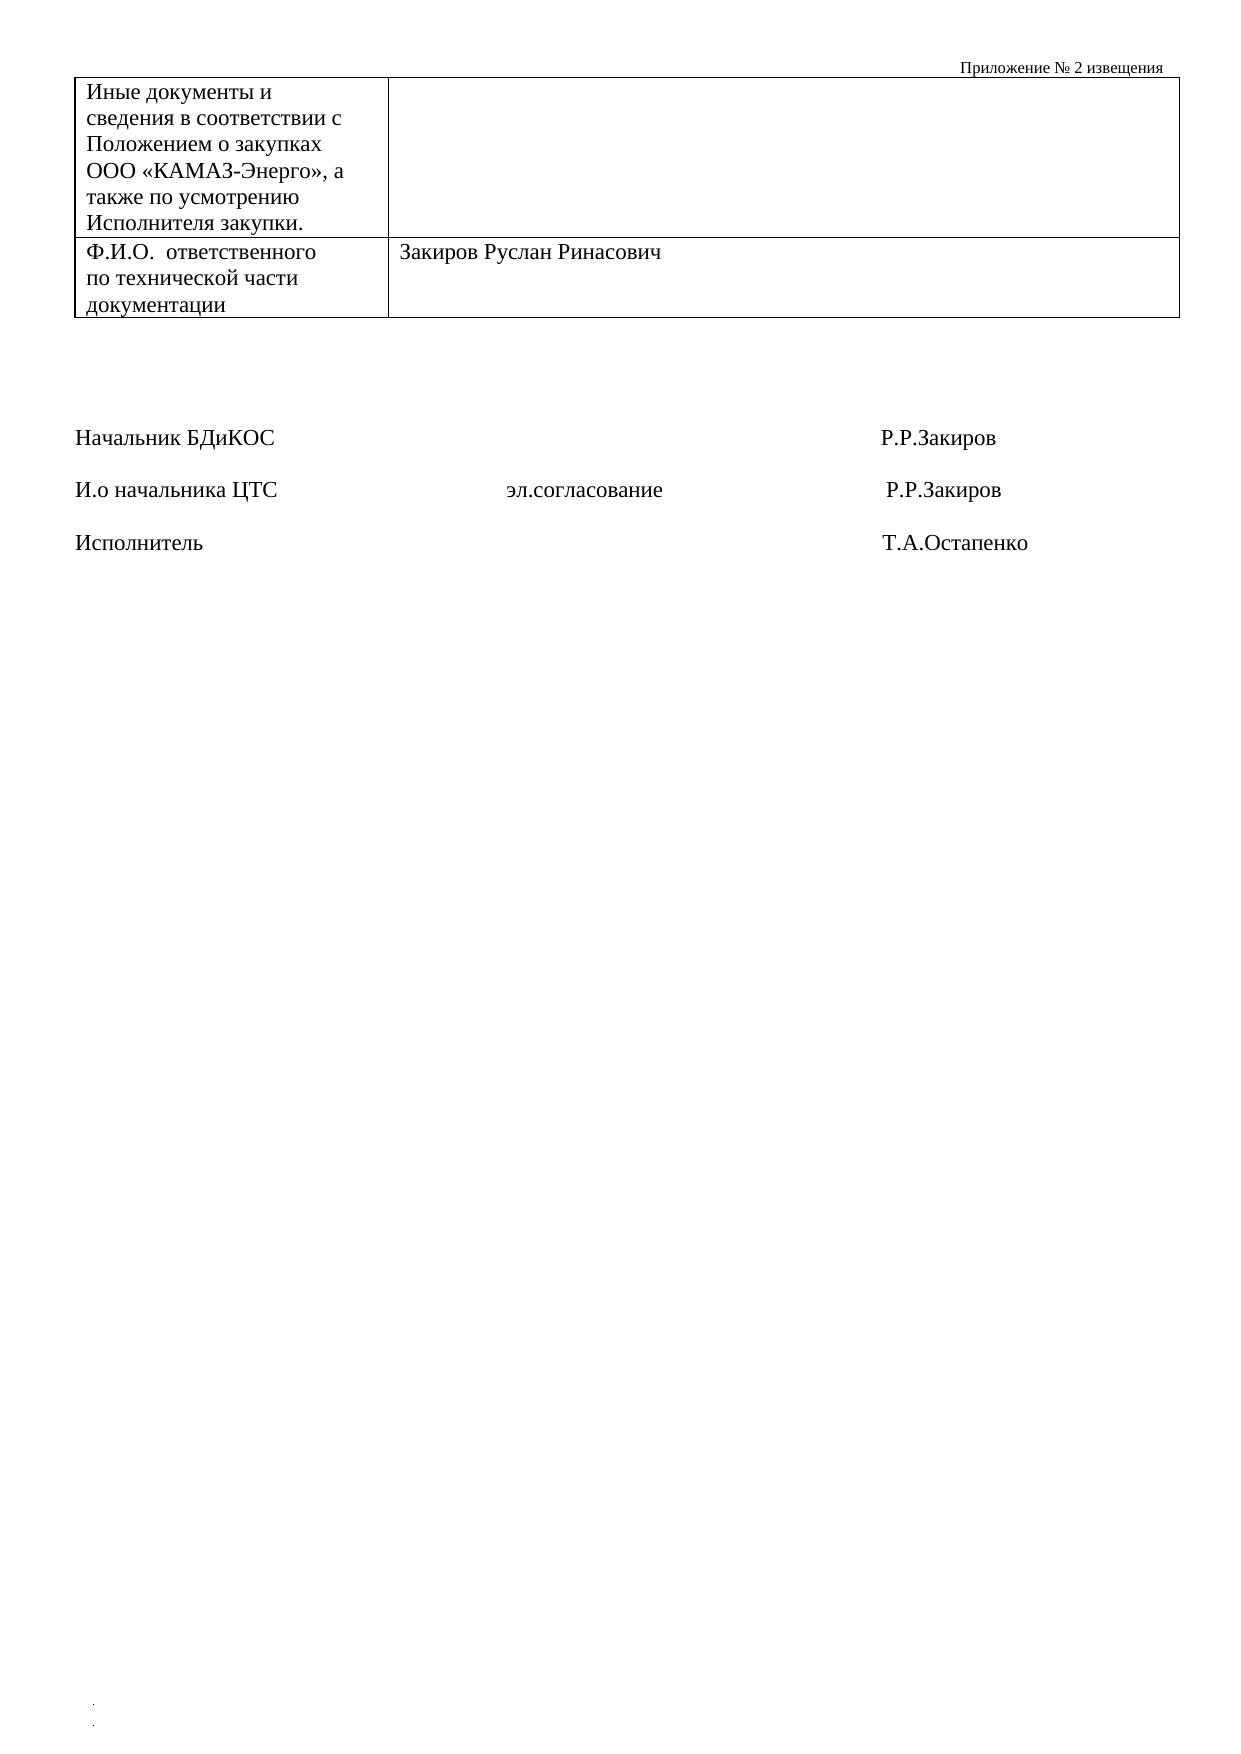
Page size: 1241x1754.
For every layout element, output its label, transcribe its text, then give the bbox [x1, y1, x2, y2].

table_cell Иные документы и сведения в соответствии с Положением о закупках ООО «КАМАЗ-Энерго», а также по усмотрению Исполнителя закупки. [76, 78, 388, 237]
text Начальник БДиКОС Р.Р.Закиров [75, 424, 1133, 450]
table_cell Закиров Руслан Ринасович [389, 238, 1179, 317]
table_cell [389, 78, 1179, 237]
text И.о начальника ЦТС эл.согласование Р.Р.Закиров [75, 476, 1133, 503]
text Исполнитель Т.А.Остапенко [75, 529, 1133, 555]
table_cell Ф.И.О. ответственного по технической части документации [76, 238, 388, 317]
